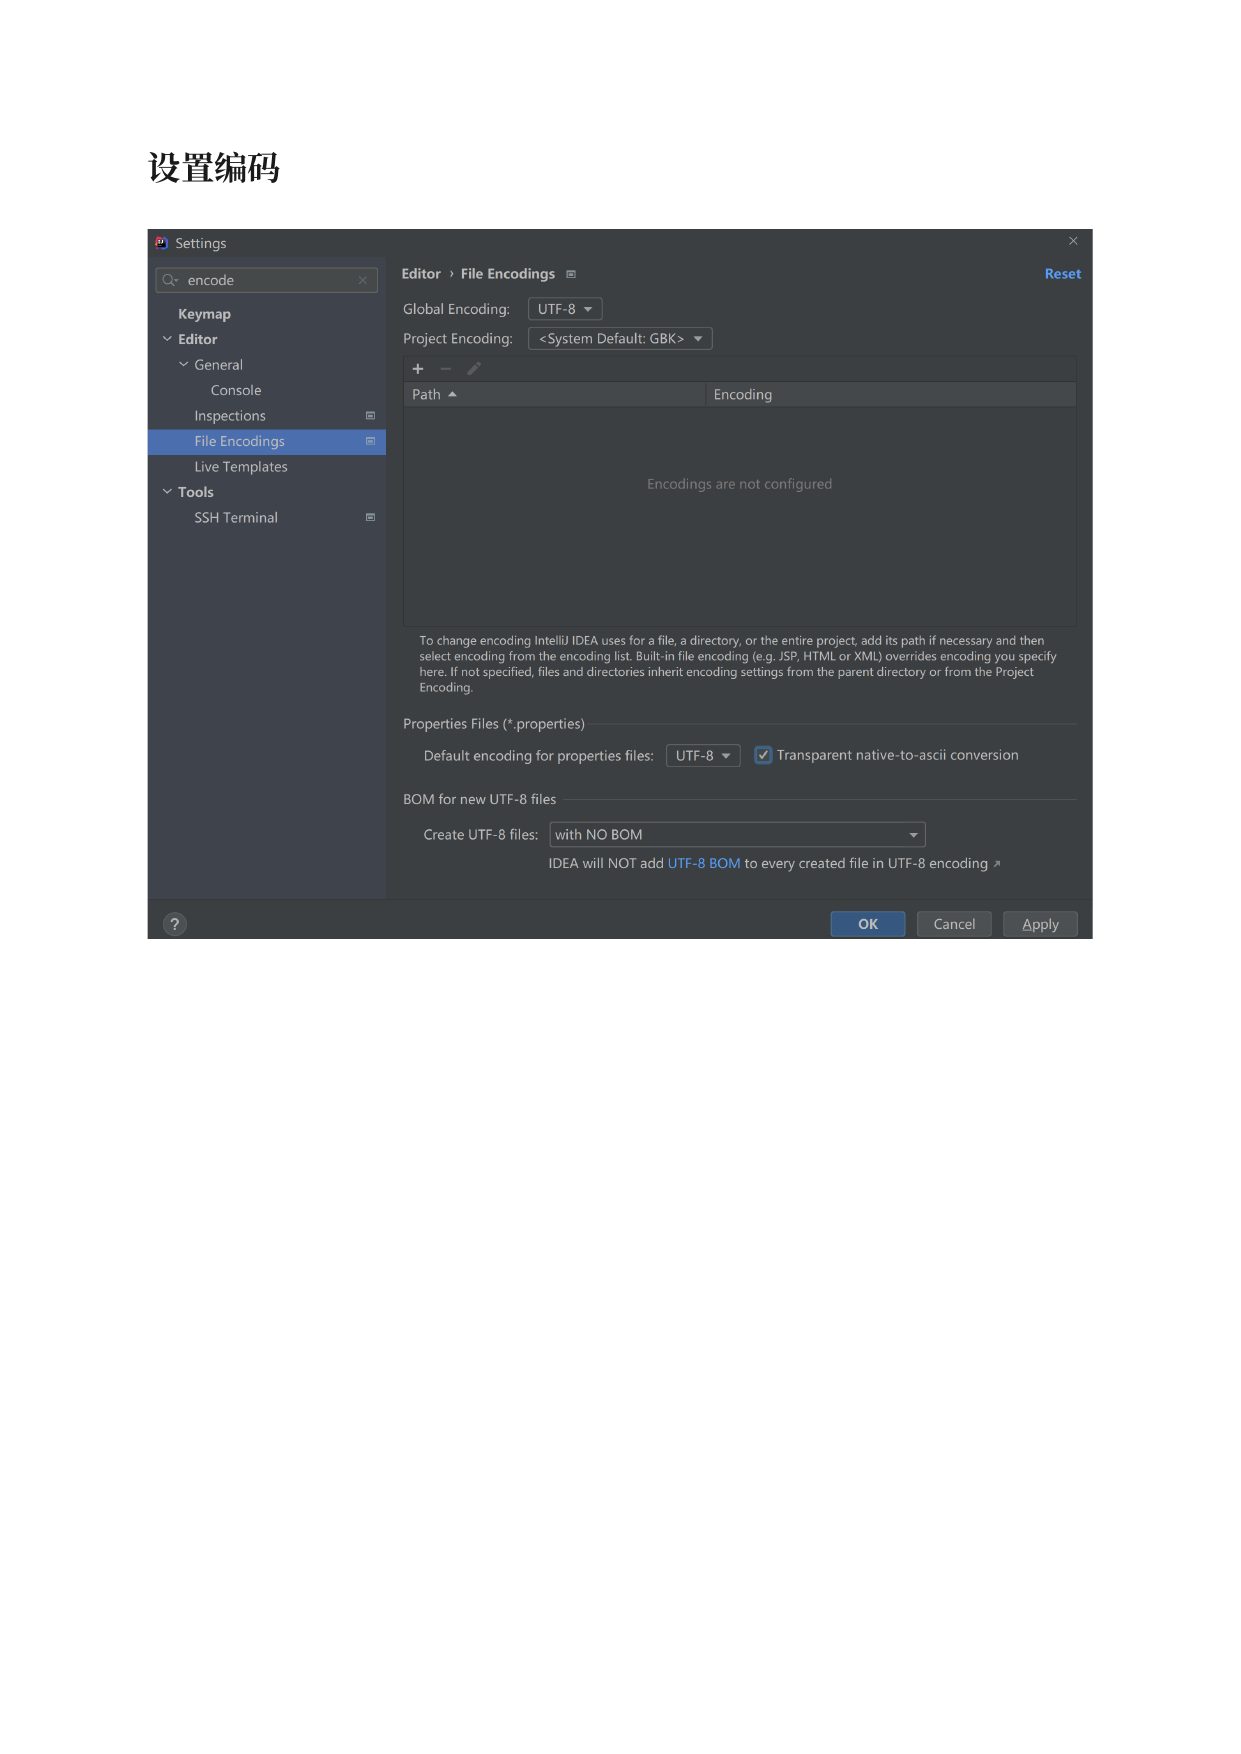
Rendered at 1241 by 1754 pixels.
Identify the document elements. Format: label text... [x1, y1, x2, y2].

subtitle 设置编码 [148, 142, 1093, 190]
picture [147, 229, 1093, 939]
